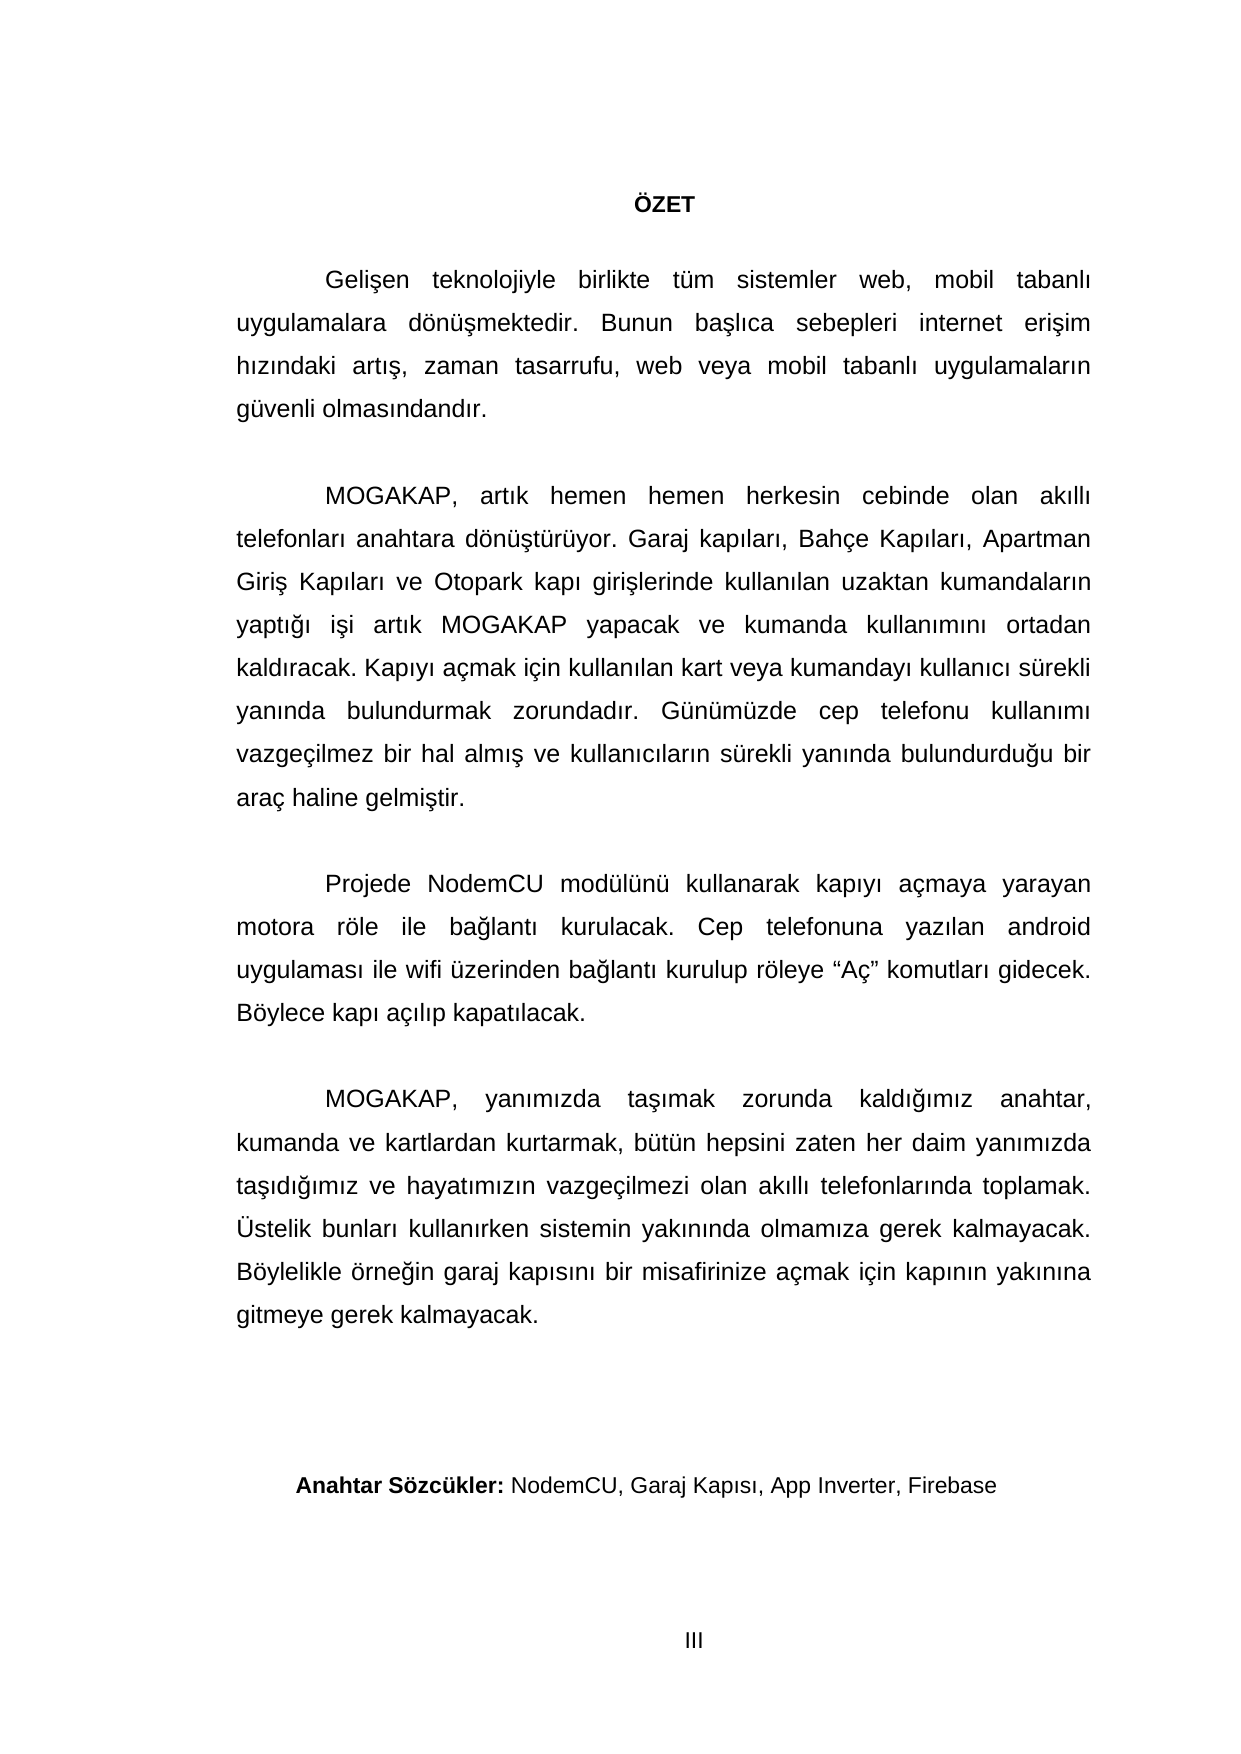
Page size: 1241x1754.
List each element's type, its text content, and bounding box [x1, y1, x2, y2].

subtitle ÖZET [236, 191, 1092, 218]
text Anahtar Sözcükler: NodemCU, Garaj Kapısı, App Inverter, Firebase [236, 1472, 1092, 1499]
text Projede NodemCU modülünü kullanarak kapıyı açmaya yarayan motora röle ile bağlantı kurulacak. Cep telefonuna yazılan android uygulaması ile wifi üzerinden bağlantı kurulup röleye “Aç” komutları gidecek. Böylece kapı açılıp kapatılacak. [236, 869, 1092, 1027]
text MOGAKAP, artık hemen hemen herkesin cebinde olan akıllı telefonları anahtara dönüştürüyor. Garaj kapıları, Bahçe Kapıları, Apartman Giriş Kapıları ve Otopark kapı girişlerinde kullanılan uzaktan kumandaların yaptığı işi artık MOGAKAP yapacak ve kumanda kullanımını ortadan kaldıracak. Kapıyı açmak için kullanılan kart veya kumandayı kullanıcı sürekli yanında bulundurmak zorundadır. Günümüzde cep telefonu kullanımı vazgeçilmez bir hal almış ve kullanıcıların sürekli yanında bulundurduğu bir araç haline gelmiştir. [236, 481, 1092, 811]
text MOGAKAP, yanımızda taşımak zorunda kaldığımız anahtar, kumanda ve kartlardan kurtarmak, bütün hepsini zaten her daim yanımızda taşıdığımız ve hayatımızın vazgeçilmezi olan akıllı telefonlarında toplamak. Üstelik bunları kullanırken sistemin yakınında olmamıza gerek kalmayacak. Böylelikle örneğin garaj kapısını bir misafirinize açmak için kapının yakınına gitmeye gerek kalmayacak. [236, 1084, 1092, 1329]
text Gelişen teknolojiyle birlikte tüm sistemler web, mobil tabanlı uygulamalara dönüşmektedir. Bunun başlıca sebepleri internet erişim hızındaki artış, zaman tasarrufu, web veya mobil tabanlı uygulamaların güvenli olmasındandır. [236, 265, 1092, 423]
